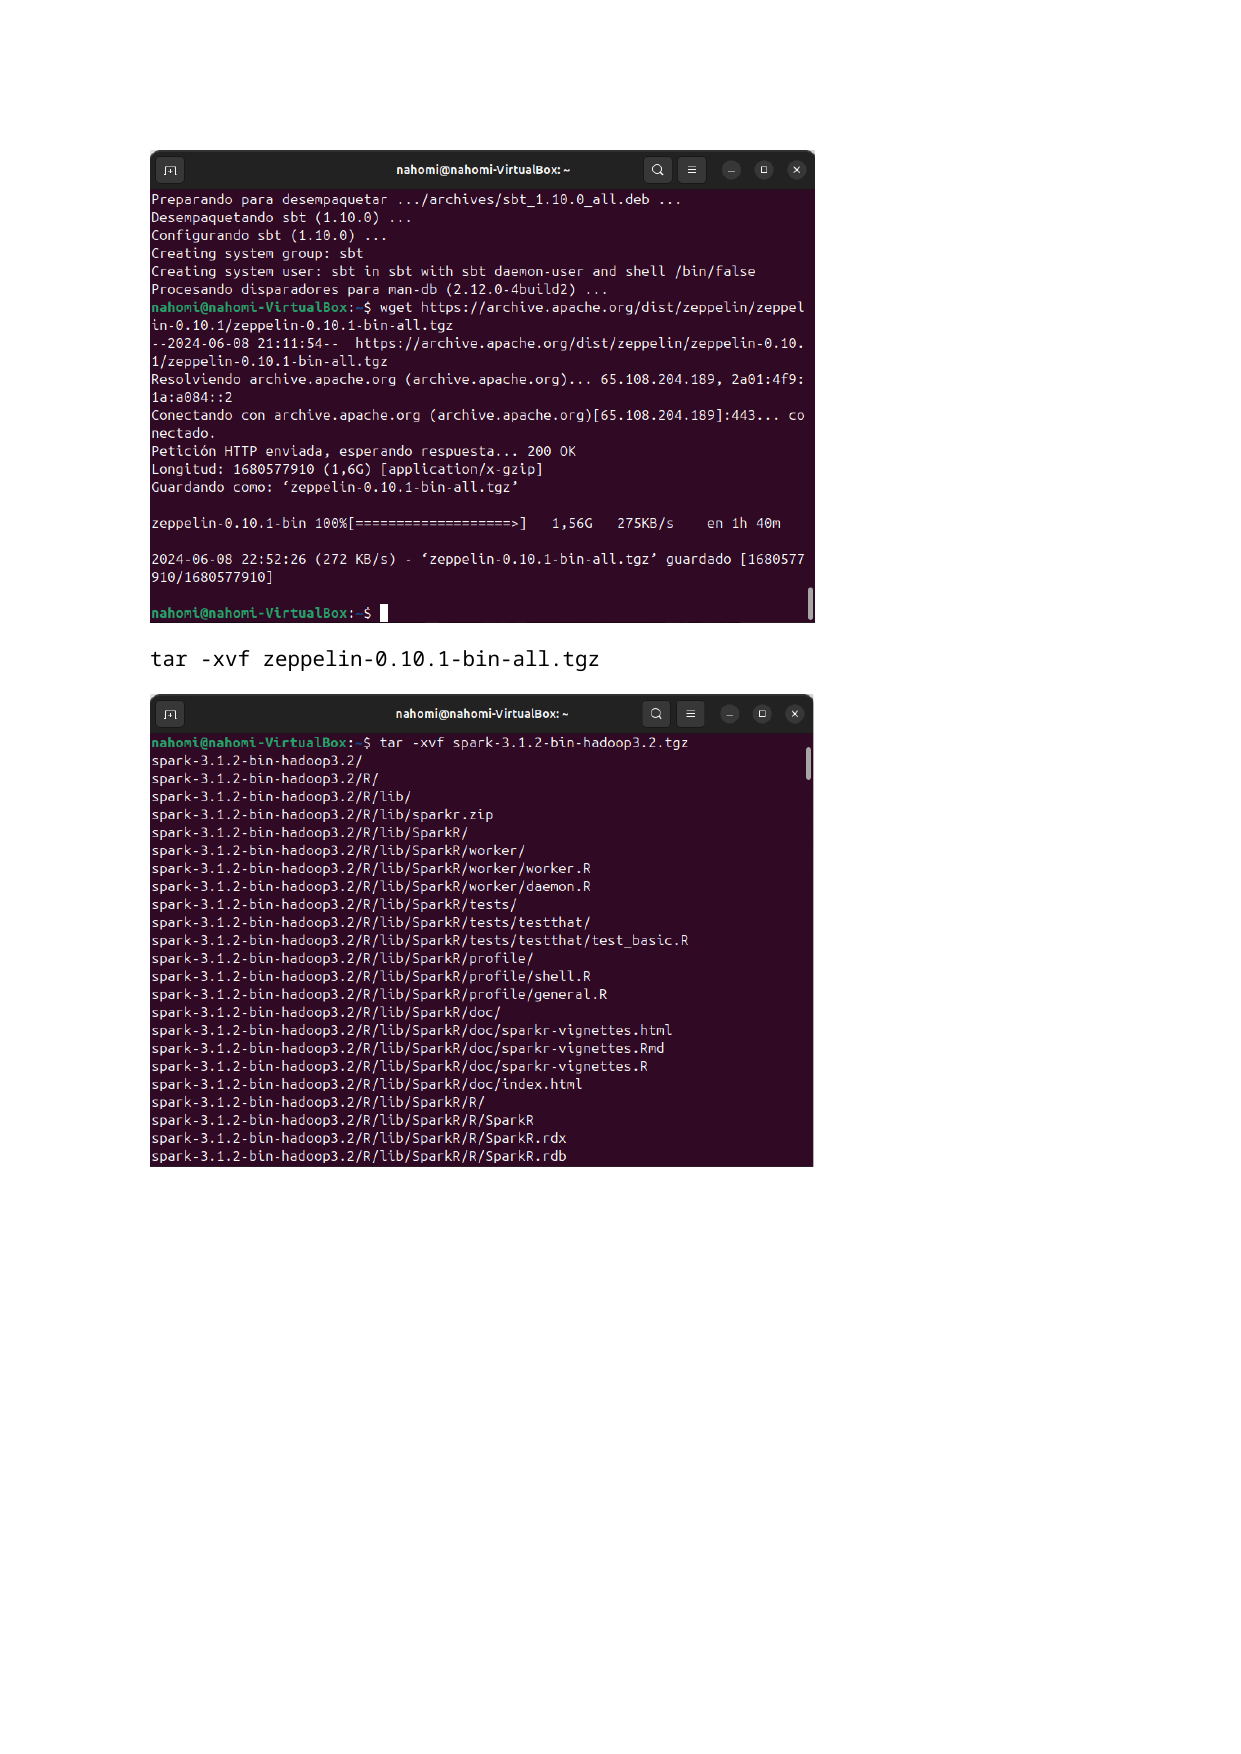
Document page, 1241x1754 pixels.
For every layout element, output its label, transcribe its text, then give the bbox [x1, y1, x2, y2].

picture [150, 694, 814, 1167]
text tar -xvf zeppelin-0.10.1-bin-all.tgz [150, 644, 1090, 673]
picture [150, 150, 815, 623]
